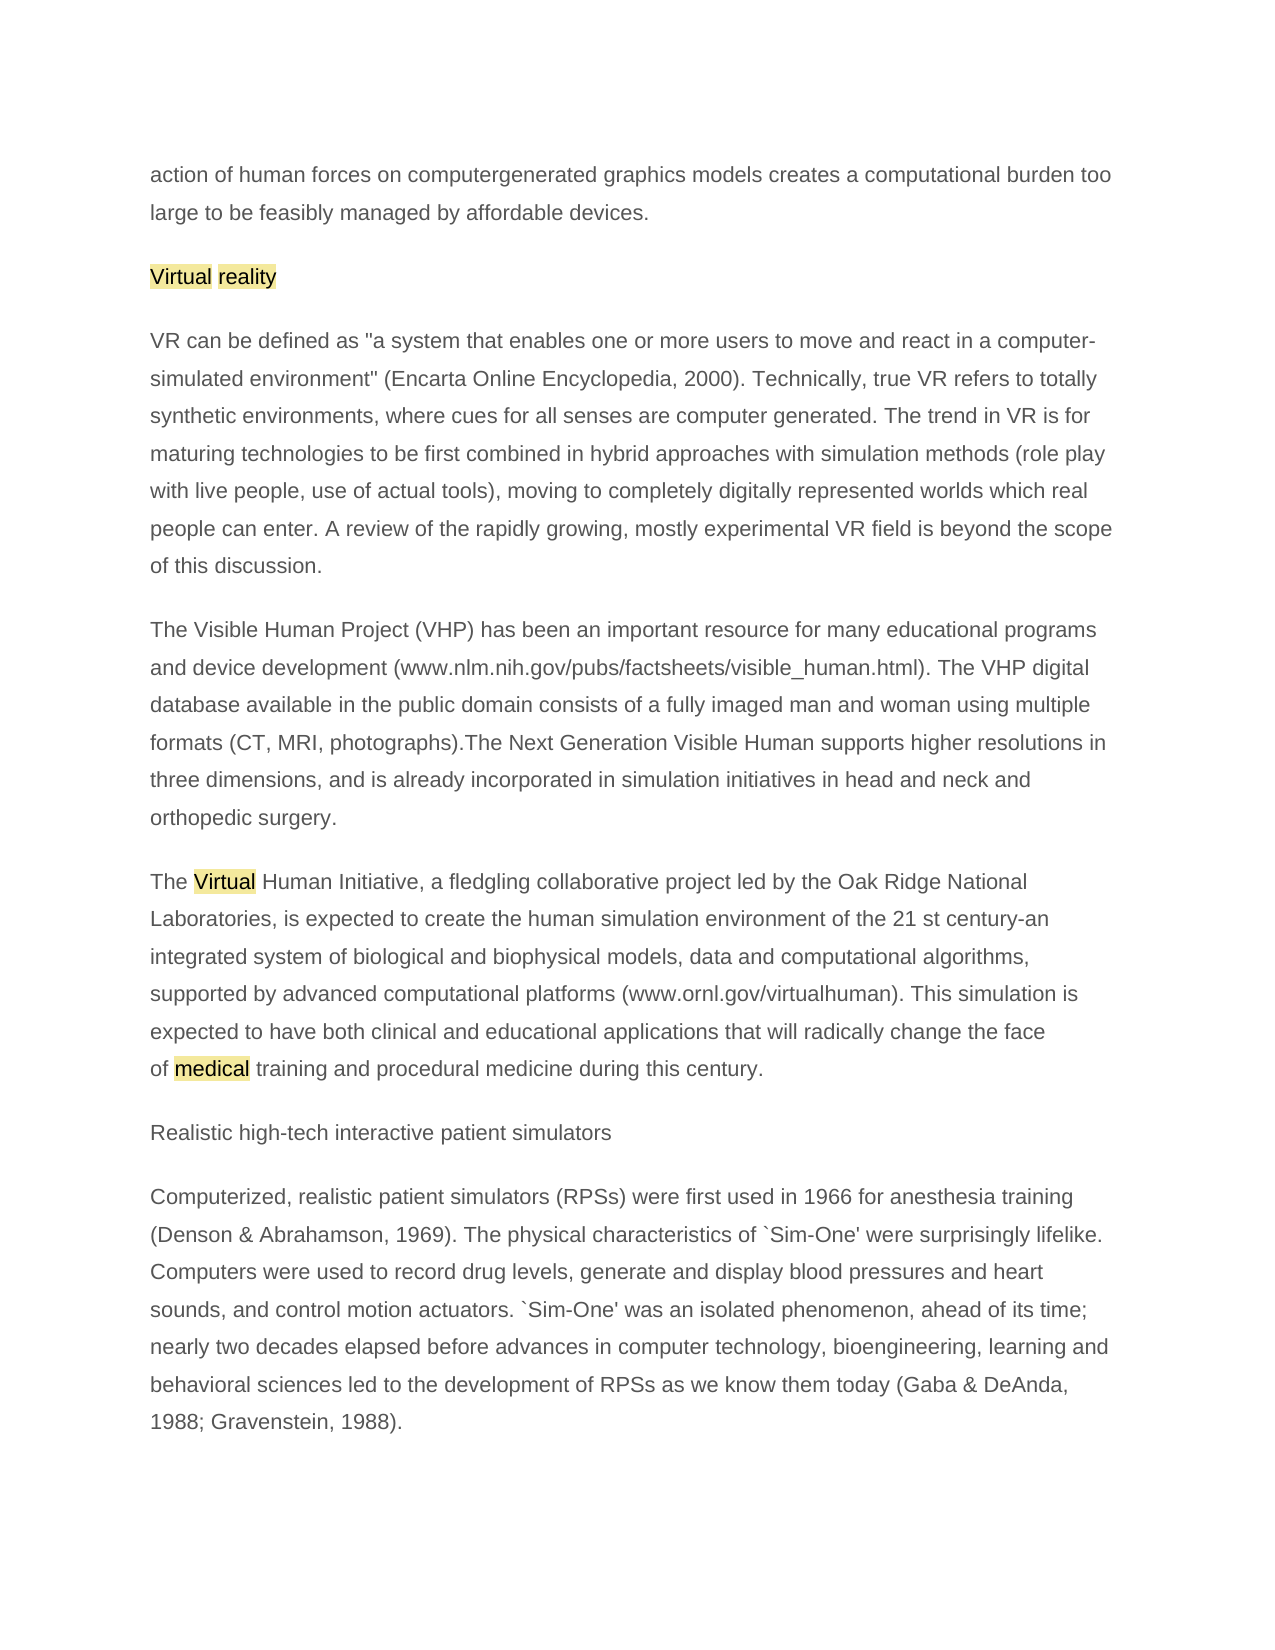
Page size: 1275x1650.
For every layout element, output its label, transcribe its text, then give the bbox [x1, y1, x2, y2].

text The Virtual Human Initiative, a fledgling collaborative project led by the Oak Ridge National Laboratories, is expected to create the human simulation environment of the 21 st century-an integrated system of biological and biophysical models, data and computational algorithms, supported by advanced computational platforms (www.ornl.gov/virtualhuman). This simulation is expected to have both clinical and educational applications that will radically change the face of medical training and procedural medicine during this century. [150, 856, 1125, 1081]
text Virtual reality [150, 252, 1125, 289]
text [150, 150, 1125, 225]
text Computerized, realistic patient simulators (RPSs) were first used in 1966 for anesthesia training (Denson & Abrahamson, 1969). The physical characteristics of `Sim-One' were surprisingly lifelike. Computers were used to record drug levels, generate and display blood pressures and heart sounds, and control motion actuators. `Sim-One' was an isolated phenomenon, ahead of its time; nearly two decades elapsed before advances in computer technology, bioengineering, learning and behavioral sciences led to the development of RPSs as we know them today (Gaba & DeAnda, 1988; Gravenstein, 1988). [150, 1172, 1125, 1434]
text VR can be defined as "a system that enables one or more users to move and react in a computer-simulated environment" (Encarta Online Encyclopedia, 2000). Technically, true VR refers to totally synthetic environments, where cues for all senses are computer generated. The trend in VR is for maturing technologies to be first combined in hybrid approaches with simulation methods (role play with live people, use of actual tools), moving to completely digitally represented worlds which real people can enter. A review of the rapidly growing, mostly experimental VR field is beyond the scope of this discussion. [150, 316, 1125, 578]
text Realistic high-tech interactive patient simulators [150, 1108, 1125, 1145]
text The Visible Human Project (VHP) has been an important resource for many educational programs and device development (www.nlm.nih.gov/pubs/factsheets/visible_human.html). The VHP digital database available in the public domain consists of a fully imaged man and woman using multiple formats (CT, MRI, photographs).The Next Generation Visible Human supports higher resolutions in three dimensions, and is already incorporated in simulation initiatives in head and neck and orthopedic surgery. [150, 605, 1125, 830]
